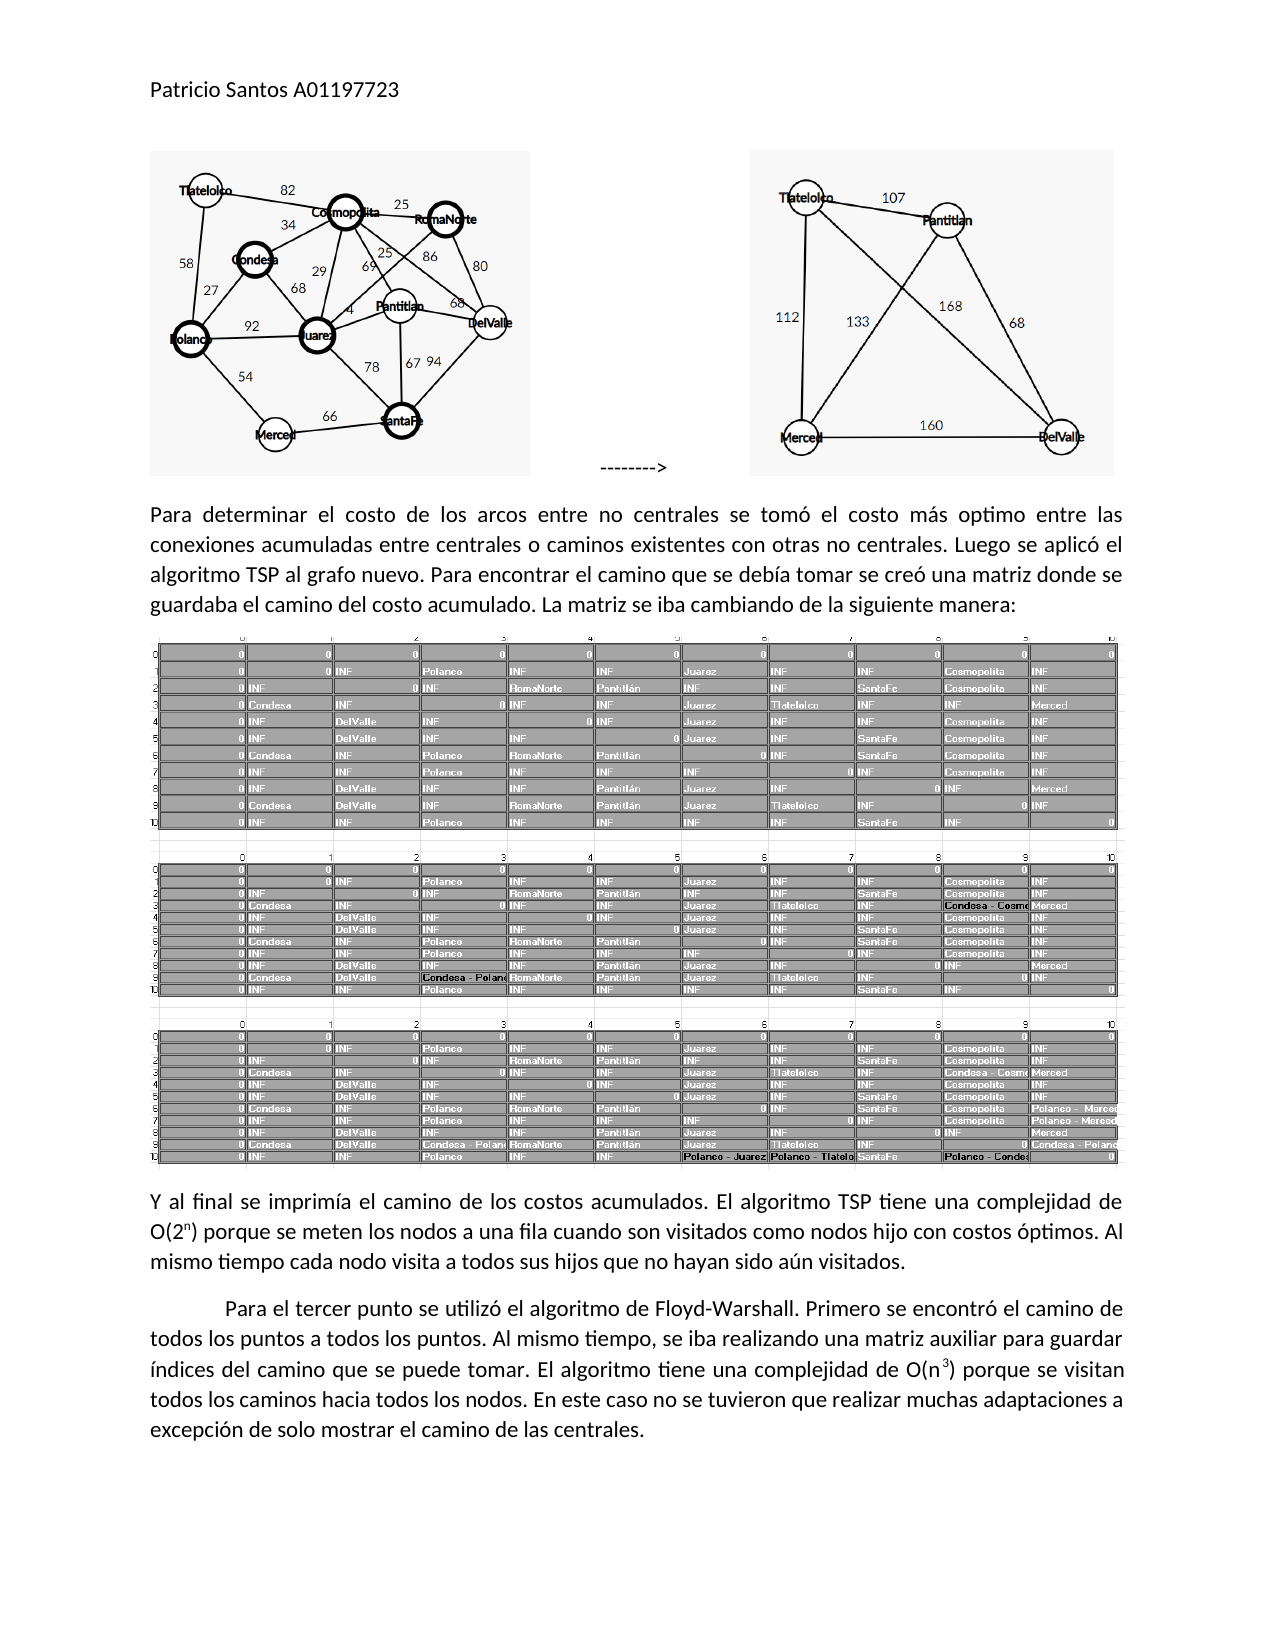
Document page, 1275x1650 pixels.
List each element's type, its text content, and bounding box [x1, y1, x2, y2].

text Para determinar el costo de los arcos entre no centrales se tomó el costo más optimo entre las conexiones acumuladas entre centrales o caminos existentes con otras no centrales. Luego se aplicó el algoritmo TSP al grafo nuevo. Para encontrar el camino que se debía tomar se creó una matriz donde se guardaba el camino del costo acumulado. La matriz se iba cambiando de la siguiente manera: [150, 500, 1125, 618]
picture [150, 151, 530, 476]
text Y al final se imprimía el camino de los costos acumulados. El algoritmo TSP tiene una complejidad de O(2n) porque se meten los nodos a una fila cuando son visitados como nodos hijo con costos óptimos. Al mismo tiempo cada nodo visita a todos sus hijos que no hayan sido aún visitados. [150, 1187, 1125, 1275]
picture [150, 637, 1125, 1169]
picture [750, 150, 1114, 476]
text Para el tercer punto se utilizó el algoritmo de Floyd-Warshall. Primero se encontró el camino de todos los puntos a todos los puntos. Al mismo tiempo, se iba realizando una matriz auxiliar para guardar índices del camino que se puede tomar. El algoritmo tiene una complejidad de O(n3) porque se visitan todos los caminos hacia todos los nodos. En este caso no se tuvieron que realizar muchas adaptaciones a excepción de solo mostrar el camino de las centrales. [150, 1294, 1125, 1443]
